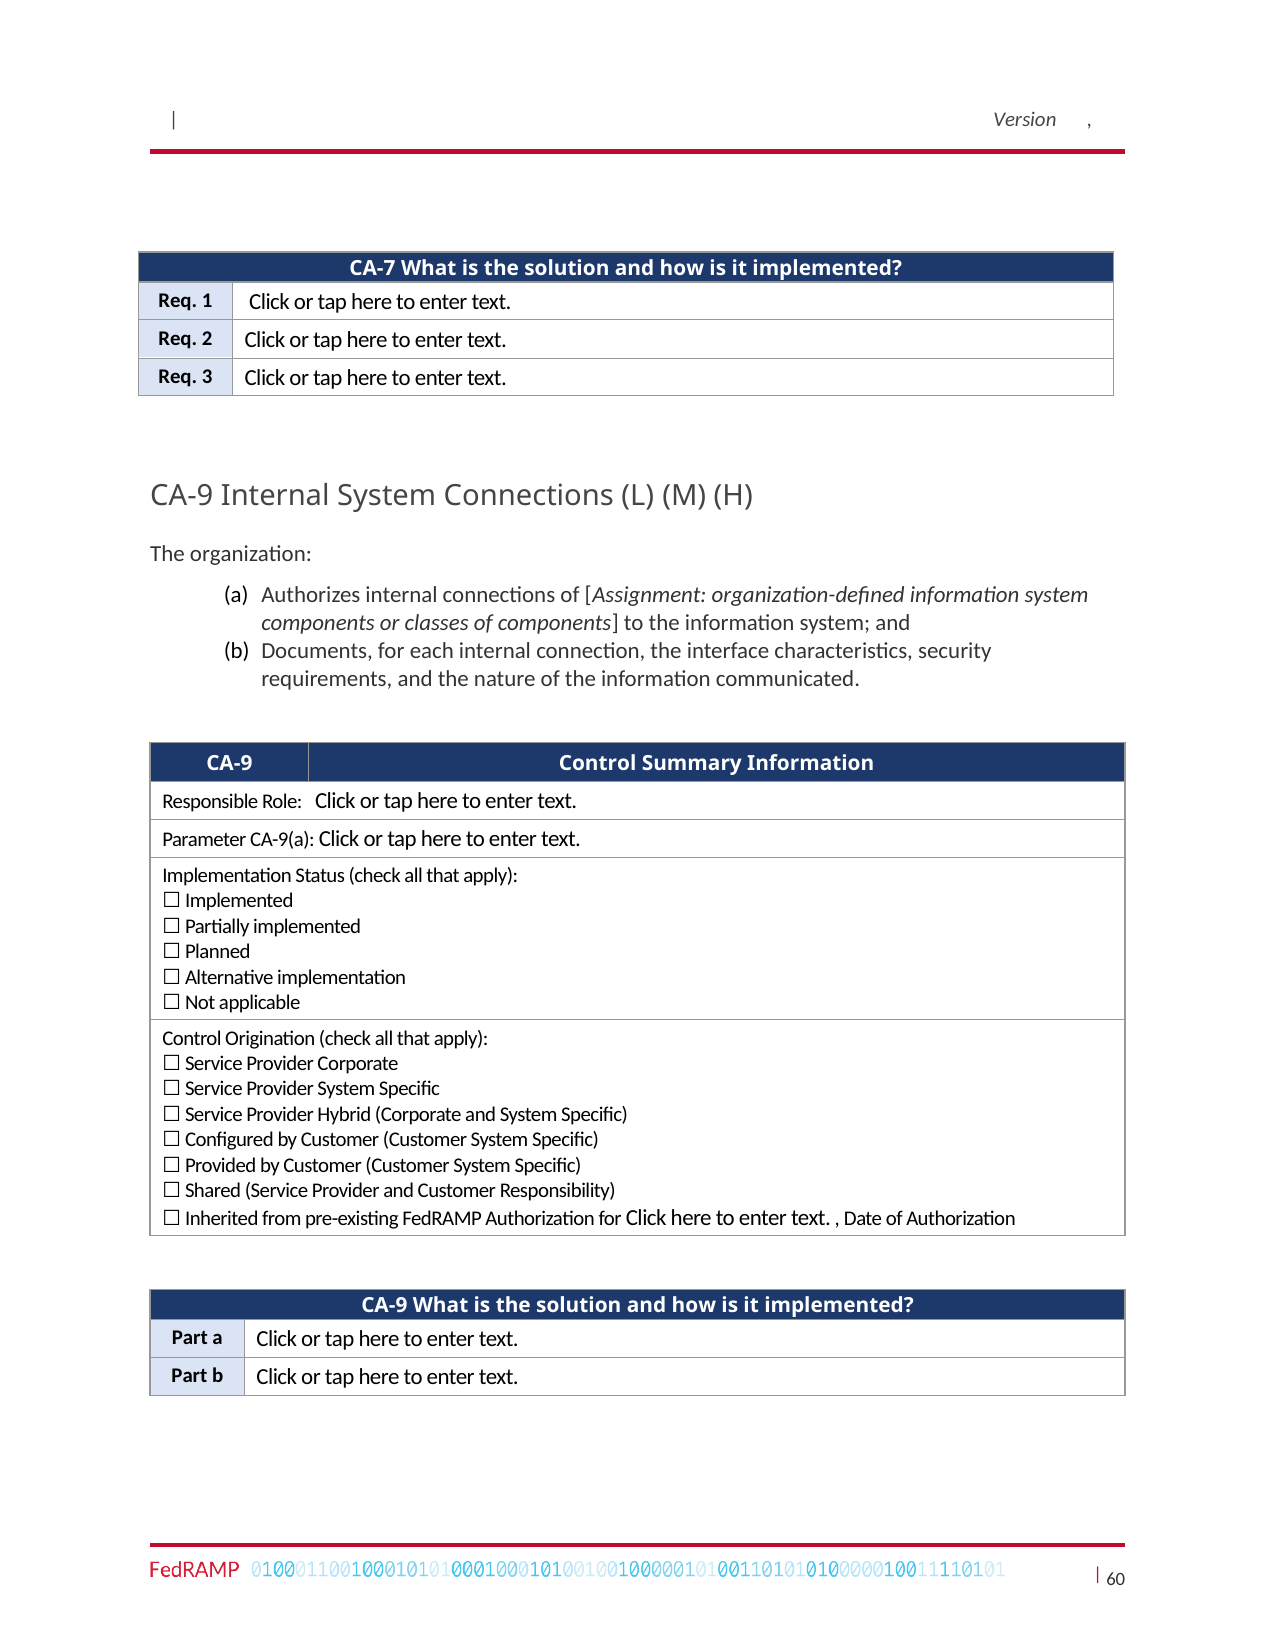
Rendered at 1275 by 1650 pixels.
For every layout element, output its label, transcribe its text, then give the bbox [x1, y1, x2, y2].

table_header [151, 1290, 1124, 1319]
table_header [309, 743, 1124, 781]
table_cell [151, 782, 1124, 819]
text The organization: [150, 539, 1125, 567]
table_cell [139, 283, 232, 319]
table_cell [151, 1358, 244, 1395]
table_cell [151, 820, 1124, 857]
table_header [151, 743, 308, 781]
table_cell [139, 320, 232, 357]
subtitle CA-9 Internal System Connections (L) (M) (H) [150, 474, 1125, 514]
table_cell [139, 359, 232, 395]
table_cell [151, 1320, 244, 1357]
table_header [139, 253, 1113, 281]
list Authorizes internal connections of [Assignment: organization-defined information system components or classes of components] to the information system; and [223, 580, 1125, 636]
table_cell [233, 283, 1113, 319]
list Documents, for each internal connection, the interface characteristics, security requirements, and the nature of the information communicated. [223, 636, 1125, 692]
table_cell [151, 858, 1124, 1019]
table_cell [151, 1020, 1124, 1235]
picture [150, 1559, 1005, 1586]
